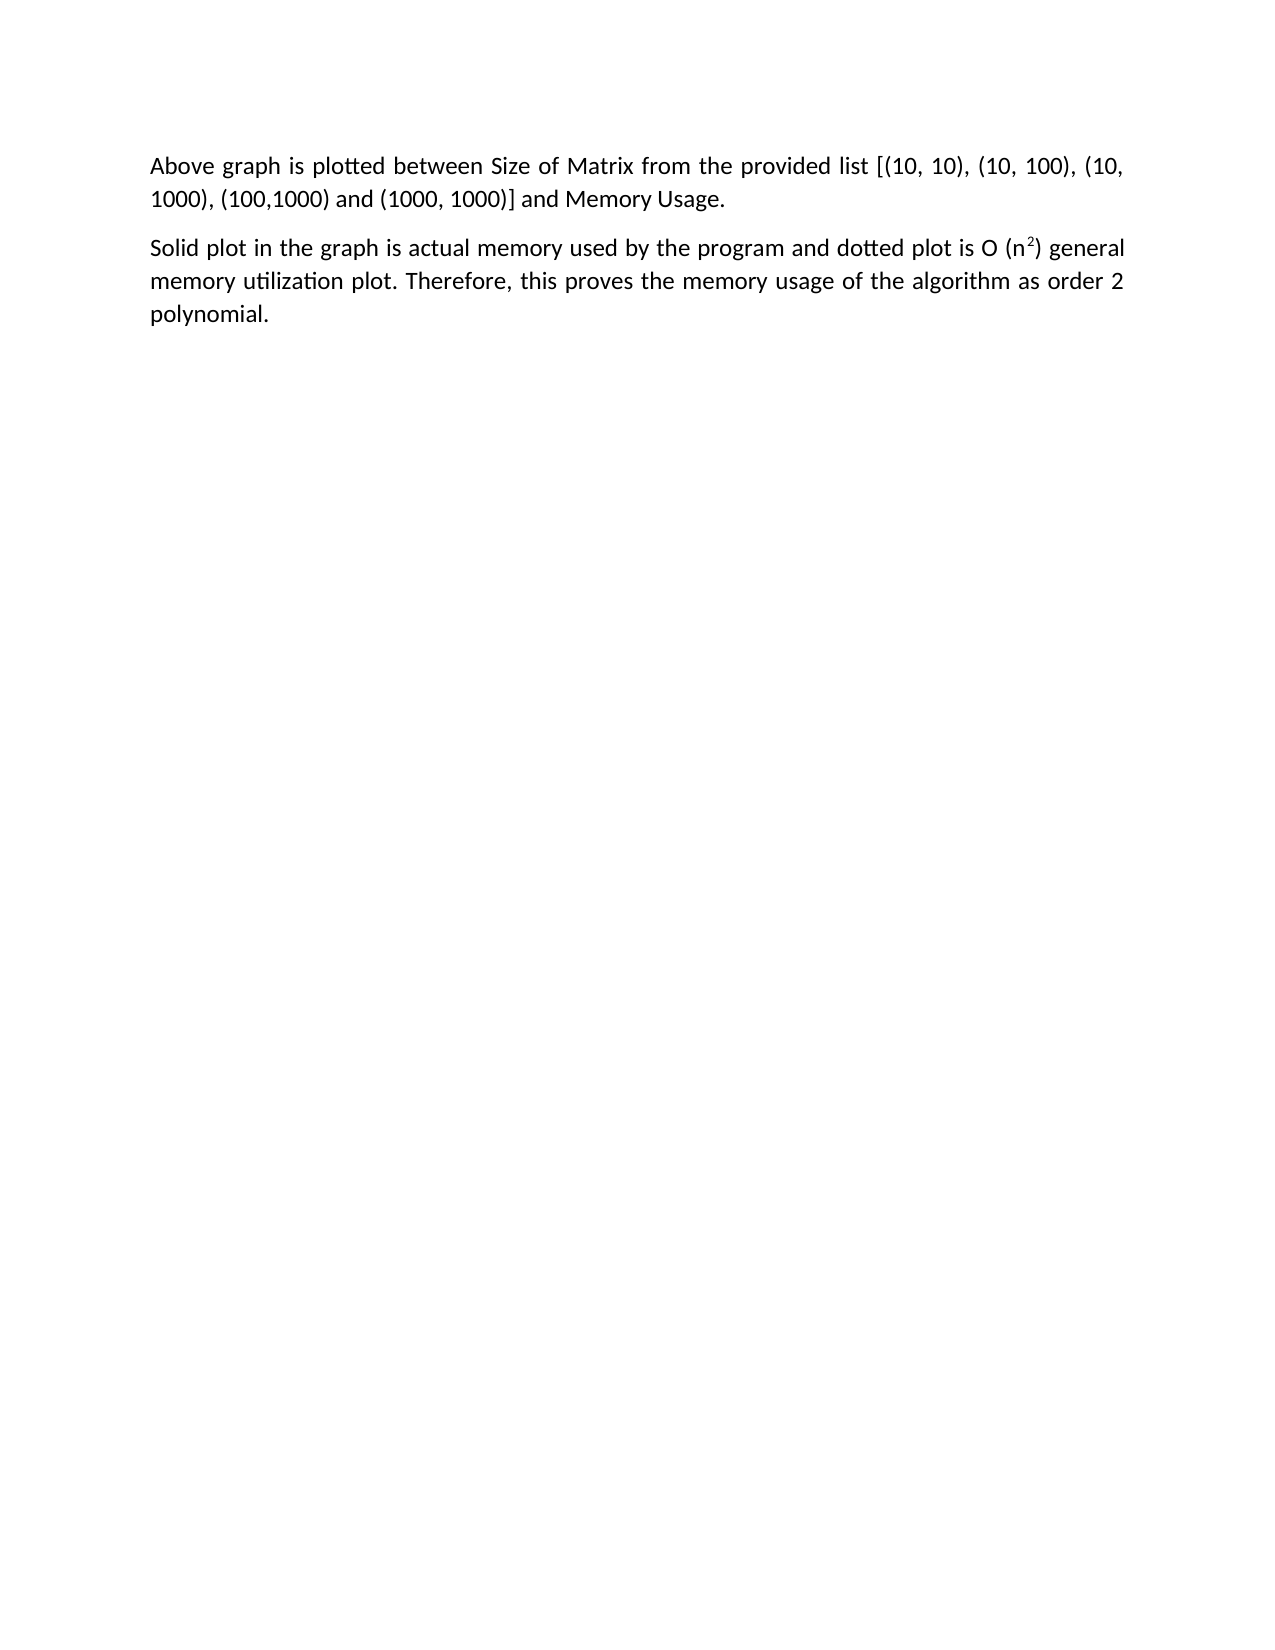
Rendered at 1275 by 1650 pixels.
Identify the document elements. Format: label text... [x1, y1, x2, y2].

text Solid plot in the graph is actual memory used by the program and dotted plot is O (n2) general memory utilization plot. Therefore, this proves the memory usage of the algorithm as order 2 polynomial. [150, 232, 1125, 329]
text Above graph is plotted between Size of Matrix from the provided list [(10, 10), (10, 100), (10, 1000), (100,1000) and (1000, 1000)] and Memory Usage. [150, 150, 1125, 213]
